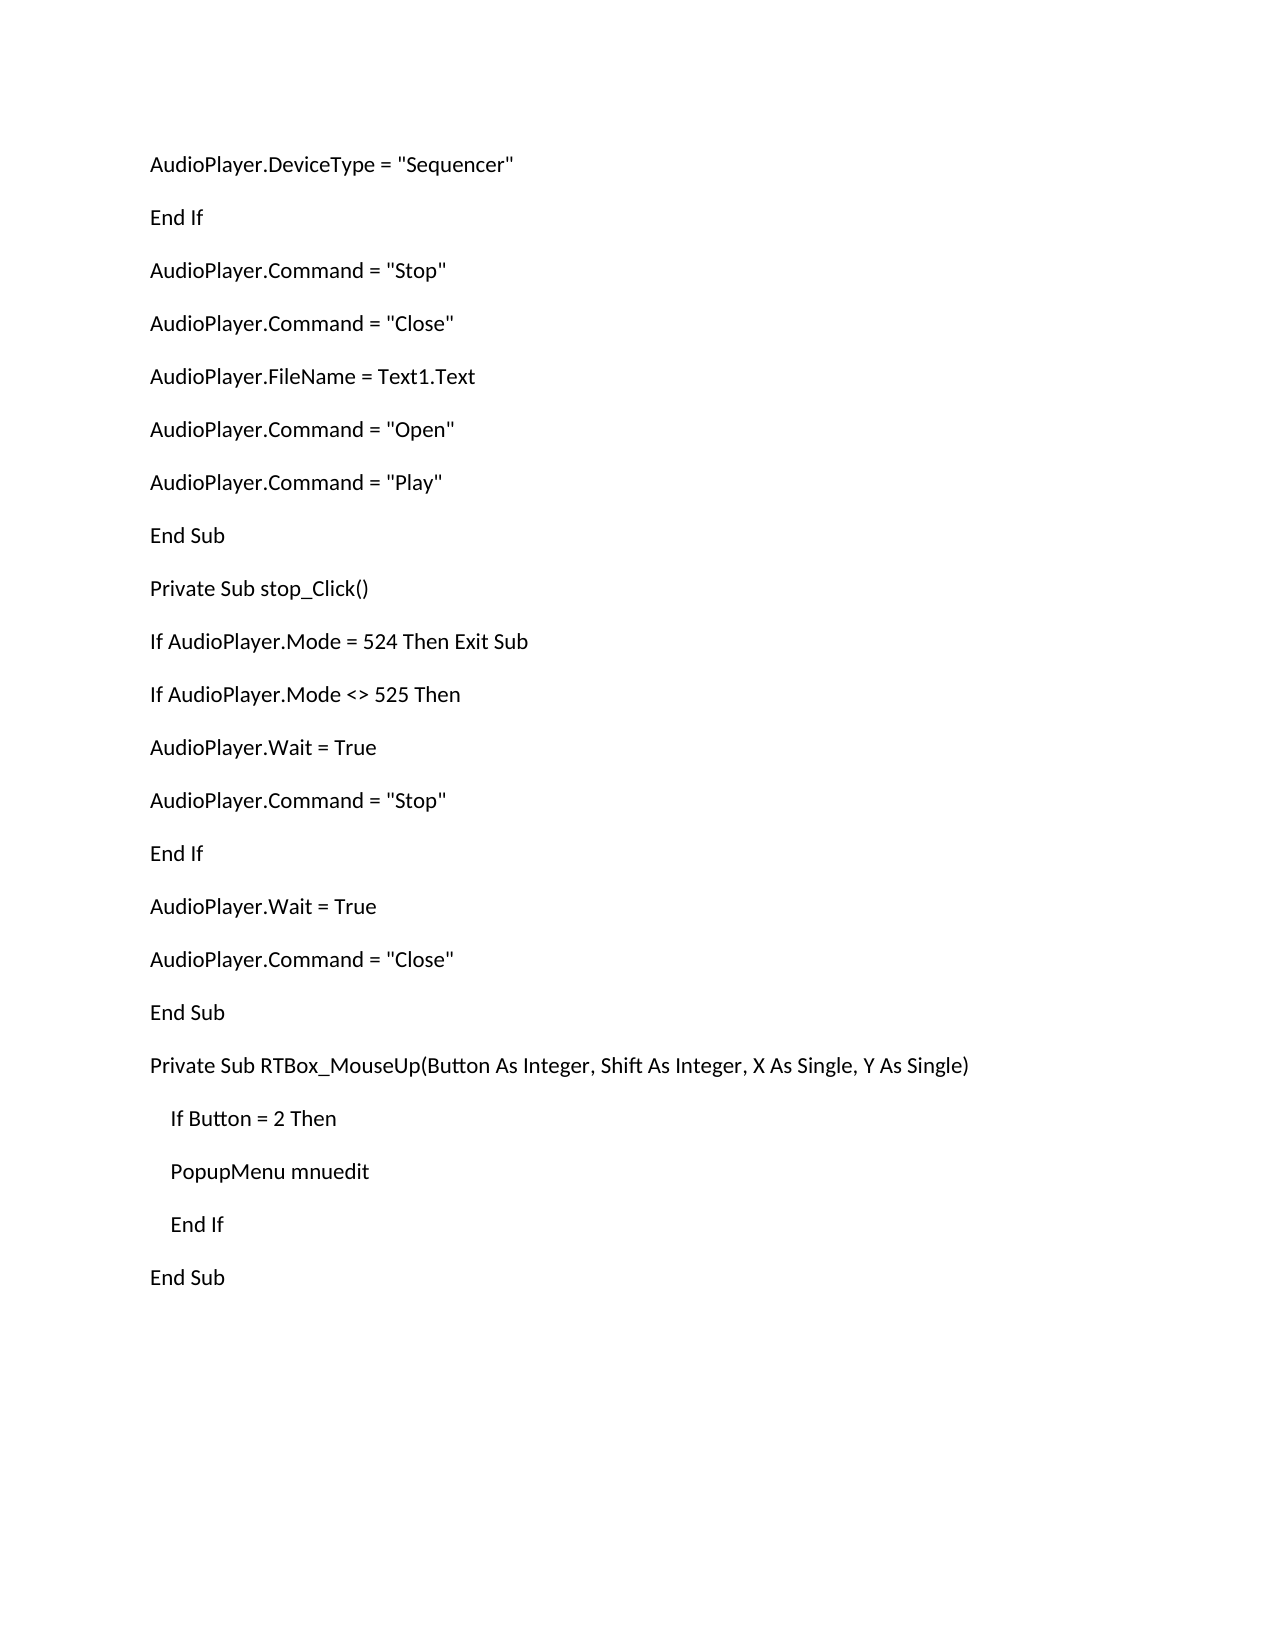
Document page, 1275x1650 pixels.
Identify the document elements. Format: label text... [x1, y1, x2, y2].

text AudioPlayer.Command = "Stop" [150, 256, 1125, 284]
text If AudioPlayer.Mode = 524 Then Exit Sub [150, 627, 1125, 655]
text End If [150, 203, 1125, 231]
text AudioPlayer.Command = "Stop" [150, 786, 1125, 814]
text Private Sub RTBox_MouseUp(Button As Integer, Shift As Integer, X As Single, Y As Single) [150, 1051, 1125, 1079]
text AudioPlayer.Command = "Play" [150, 468, 1125, 496]
text Private Sub stop_Click() [150, 574, 1125, 602]
text AudioPlayer.Command = "Open" [150, 415, 1125, 443]
text PopupMenu mnuedit [150, 1157, 1125, 1185]
text If Button = 2 Then [150, 1104, 1125, 1132]
text AudioPlayer.Command = "Close" [150, 309, 1125, 337]
text AudioPlayer.FileName = Text1.Text [150, 362, 1125, 390]
text AudioPlayer.Command = "Close" [150, 945, 1125, 973]
text End Sub [150, 998, 1125, 1026]
text End If [150, 839, 1125, 867]
text AudioPlayer.Wait = True [150, 733, 1125, 761]
text AudioPlayer.DeviceType = "Sequencer" [150, 150, 1125, 178]
text End If [150, 1210, 1125, 1238]
text If AudioPlayer.Mode <> 525 Then [150, 680, 1125, 708]
text End Sub [150, 1263, 1125, 1291]
text AudioPlayer.Wait = True [150, 892, 1125, 920]
text End Sub [150, 521, 1125, 549]
